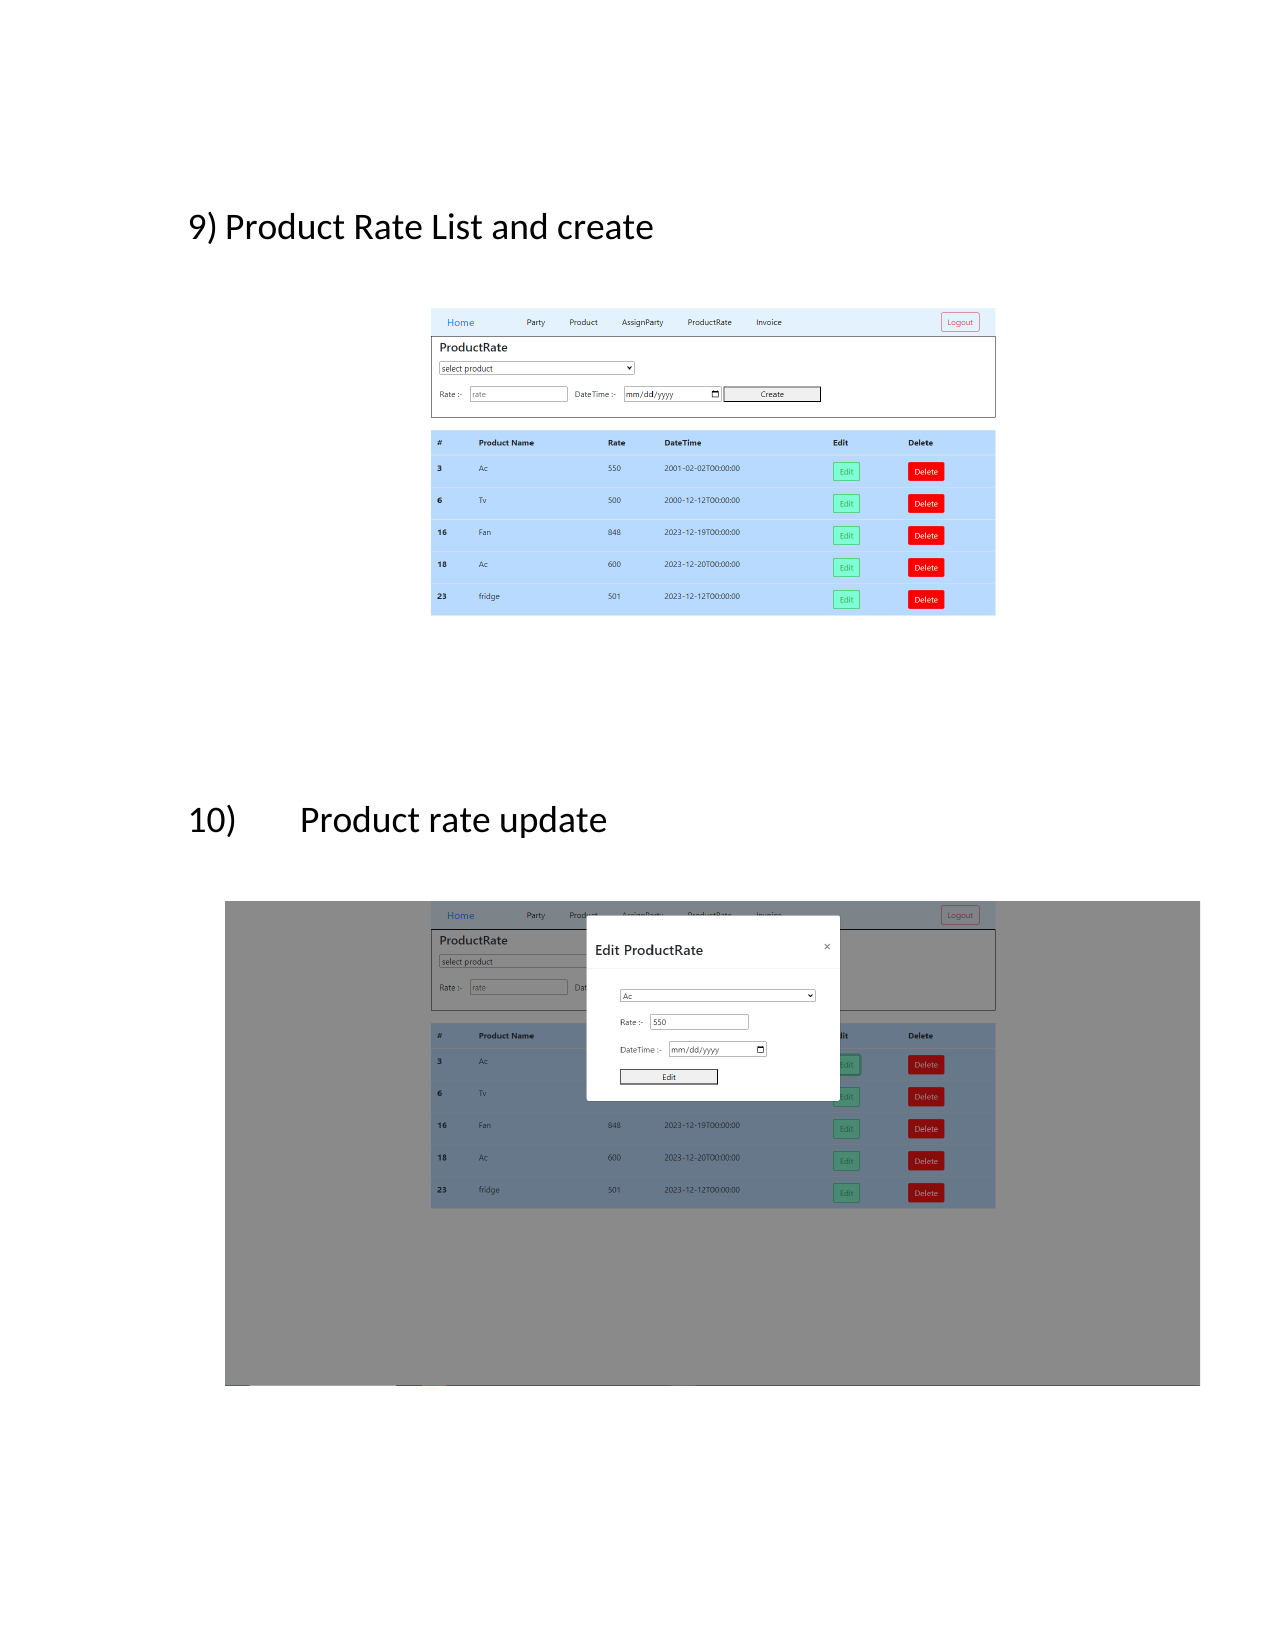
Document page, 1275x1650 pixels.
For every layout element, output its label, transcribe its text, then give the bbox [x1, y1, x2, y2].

list Product rate update [187, 796, 1125, 842]
picture [225, 308, 1200, 792]
picture [225, 901, 1200, 1386]
list Product Rate List and create [187, 203, 1125, 248]
